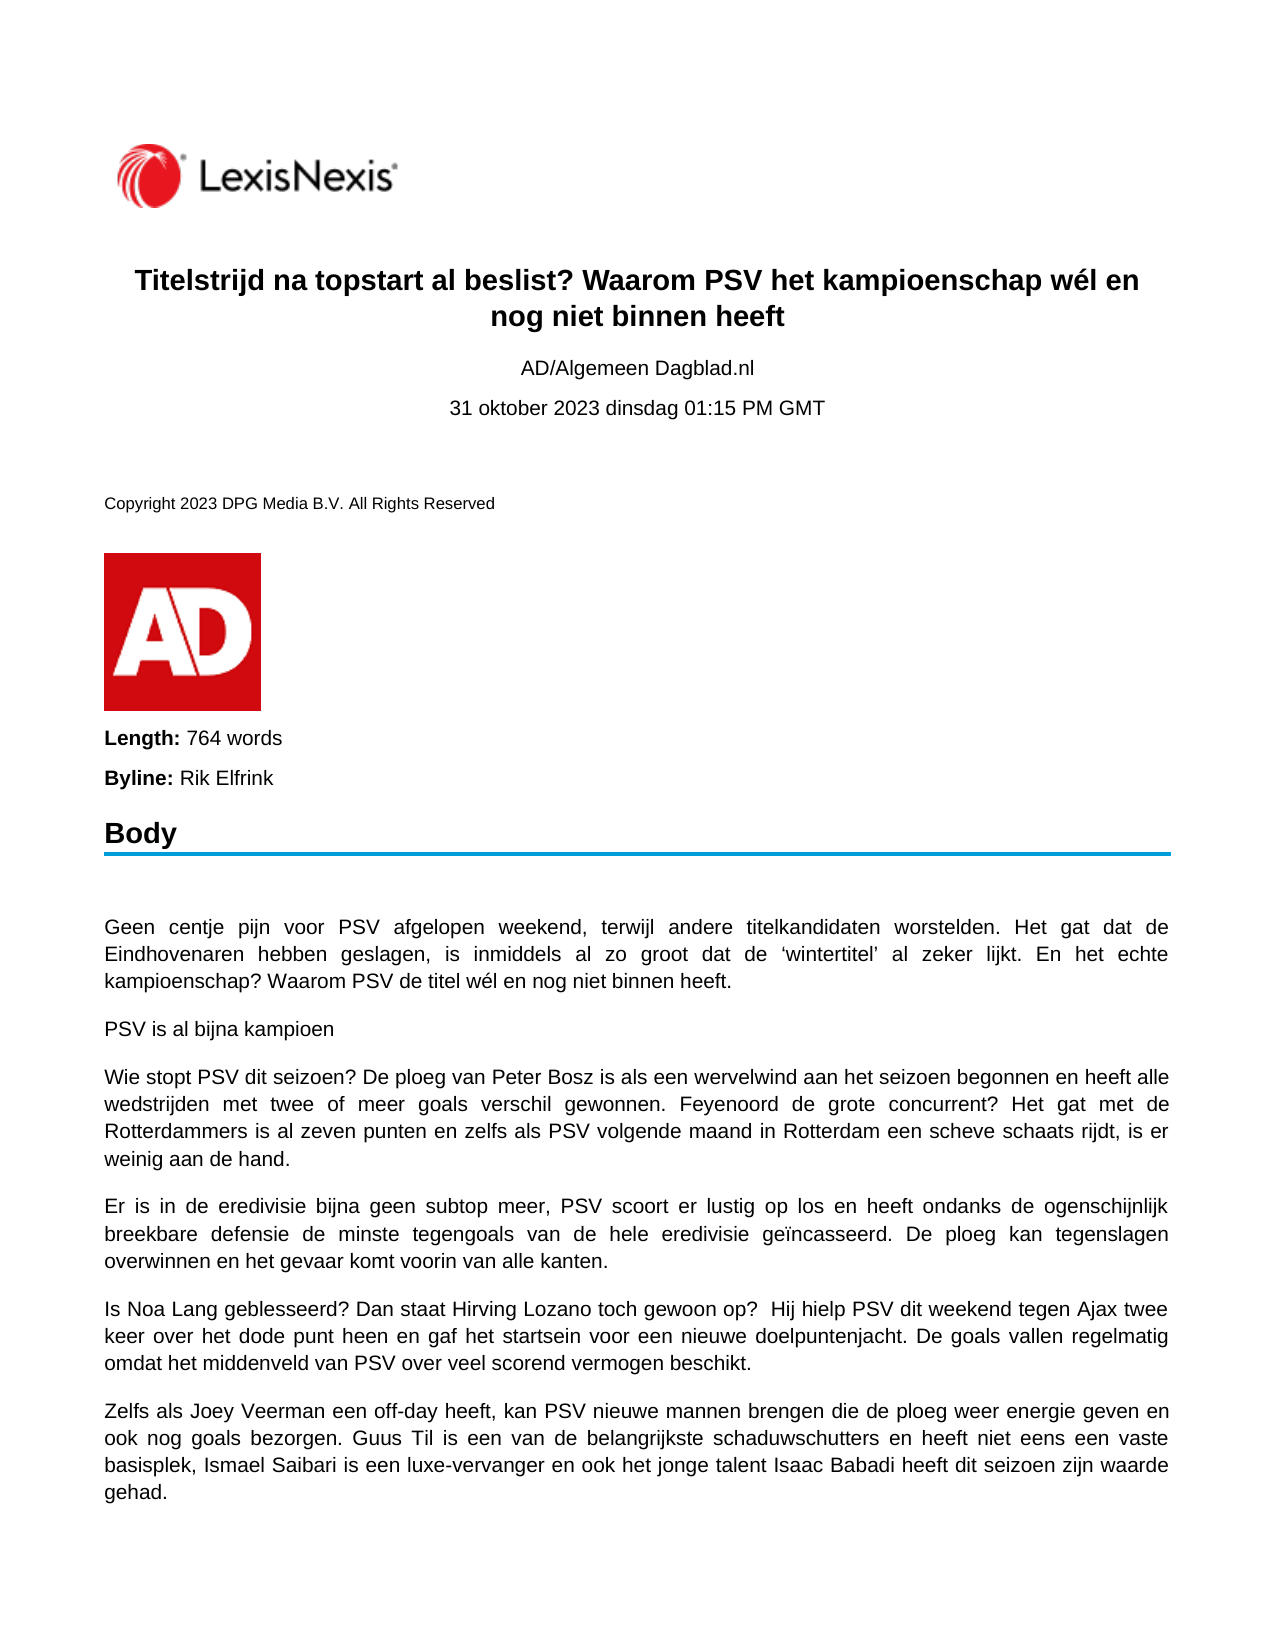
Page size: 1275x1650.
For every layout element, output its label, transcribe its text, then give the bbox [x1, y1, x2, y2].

text 31 oktober 2023 dinsdag 01:15 PM GMT [104, 393, 1171, 420]
text Body [104, 814, 1171, 850]
text AD/Algemeen Dagblad.nl [104, 353, 1171, 380]
text Is Noa Lang geblesseerd? Dan staat Hirving Lozano toch gewoon op? Hij hielp PSV dit weekend tegen Ajax twee keer over het dode punt heen en gaf het startsein voor een nieuwe doelpuntenjacht. De goals vallen regelmatig omdat het middenveld van PSV over veel scorend vermogen beschikt. [104, 1293, 1171, 1374]
text Er is in de eredivisie bijna geen subtop meer, PSV scoort er lustig op los en heeft ondanks de ogenschijnlijk breekbare defensie de minste tegengoals van de hele eredivisie geïncasseerd. De ploeg kan tegenslagen overwinnen en het gevaar komt voorin van alle kanten. [104, 1191, 1171, 1272]
text Byline: Rik Elfrink [104, 762, 1171, 789]
picture [104, 144, 412, 208]
picture [104, 553, 261, 711]
text Length: 764 words [104, 723, 1171, 750]
text Copyright 2023 DPG Media B.V. All Rights Reserved [104, 461, 1171, 513]
text Wie stopt PSV dit seizoen? De ploeg van Peter Bosz is als een wervelwind aan het seizoen begonnen en heeft alle wedstrijden met twee of meer goals verschil gewonnen. Feyenoord de grote concurrent? Het gat met de Rotterdammers is al zeven punten en zelfs als PSV volgende maand in Rotterdam een scheve schaats rijdt, is er weinig aan de hand. [104, 1062, 1171, 1170]
text Zelfs als Joey Veerman een off-day heeft, kan PSV nieuwe mannen brengen die de ploeg weer energie geven en ook nog goals bezorgen. Guus Til is een van de belangrijkste schaduwschutters en heeft niet eens een vaste basisplek, Ismael Saibari is een luxe-vervanger en ook het jonge talent Isaac Babadi heeft dit seizoen zijn waarde gehad. [104, 1395, 1171, 1504]
text Geen centje pijn voor PSV afgelopen weekend, terwijl andere titelkandidaten worstelden. Het gat dat de Eindhovenaren hebben geslagen, is inmiddels al zo groot dat de ‘wintertitel’ al zeker lijkt. En het echte kampioenschap? Waarom PSV de titel wél en nog niet binnen heeft. [104, 912, 1171, 993]
subtitle Titelstrijd na topstart al beslist? Waarom PSV het kampioenschap wél en nog niet binnen heeft [104, 261, 1171, 332]
text PSV is al bijna kampioen [104, 1014, 1171, 1041]
